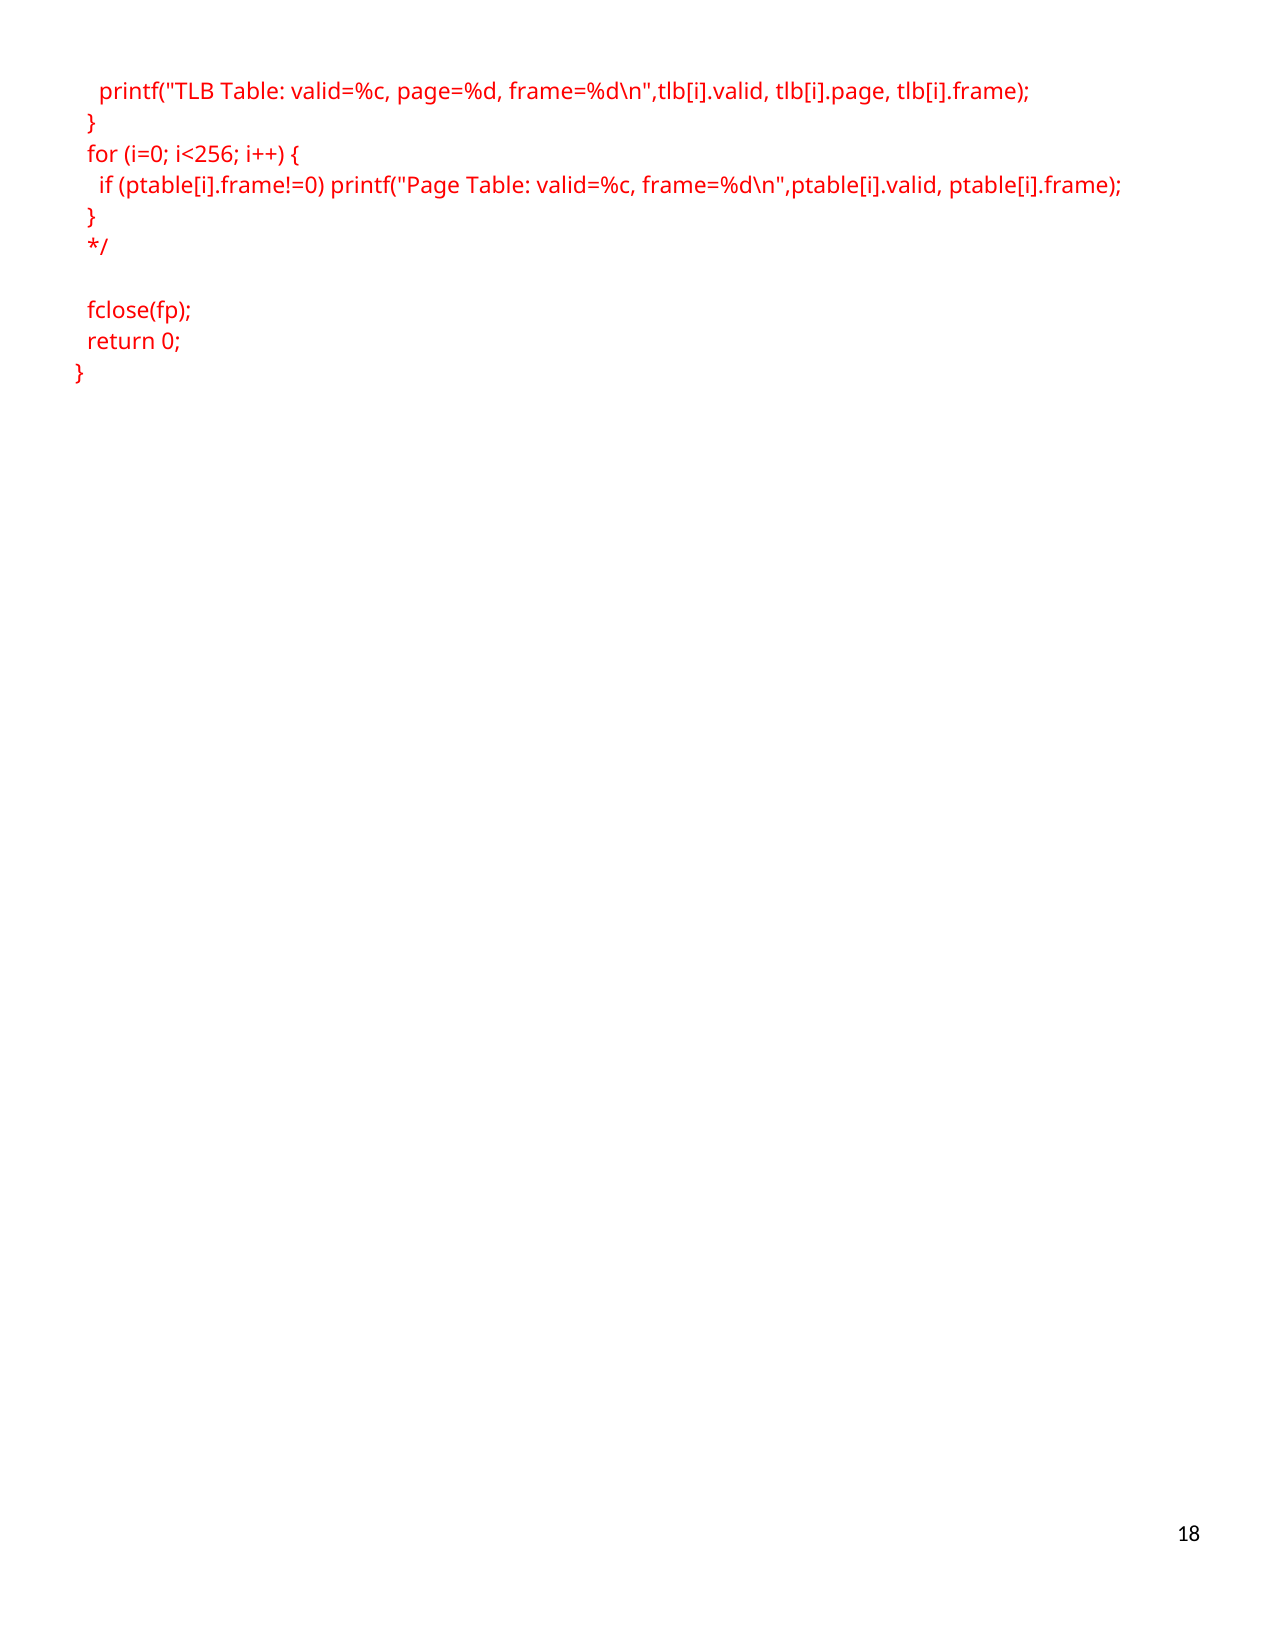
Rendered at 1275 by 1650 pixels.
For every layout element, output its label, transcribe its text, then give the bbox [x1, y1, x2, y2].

text for (i=0; i<256; i++) { [75, 137, 1200, 169]
text fclose(fp); [75, 294, 1200, 325]
text printf("TLB Table: valid=%c, page=%d, frame=%d\n",tlb[i].valid, tlb[i].page, tlb[i].frame); [75, 75, 1200, 106]
text } [75, 356, 1200, 387]
text */ [75, 231, 1200, 262]
text } [75, 106, 1200, 137]
text if (ptable[i].frame!=0) printf("Page Table: valid=%c, frame=%d\n",ptable[i].valid, ptable[i].frame); [75, 169, 1200, 200]
text } [75, 200, 1200, 231]
text return 0; [75, 325, 1200, 356]
